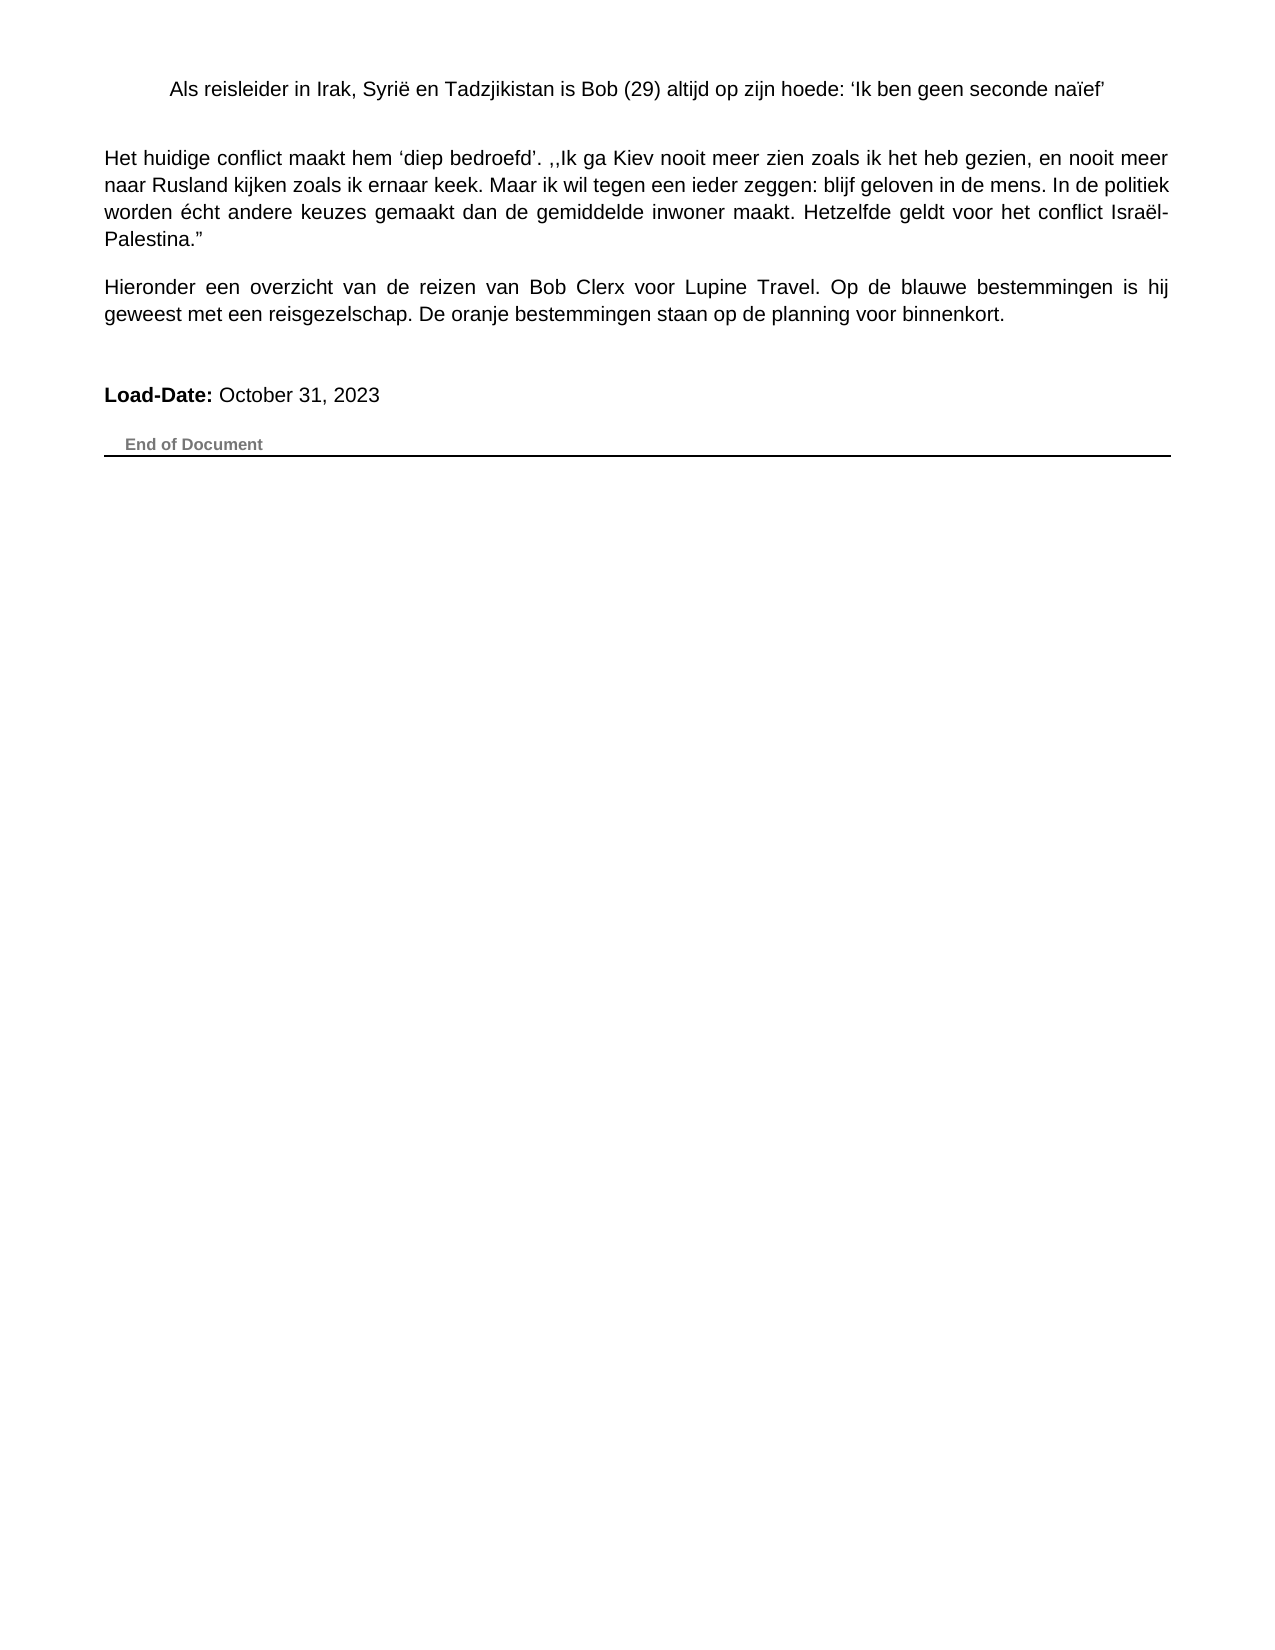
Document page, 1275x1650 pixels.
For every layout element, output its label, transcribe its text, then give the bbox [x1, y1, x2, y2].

text End of Document [125, 435, 1171, 454]
text Het huidige conflict maakt hem ‘diep bedroefd’. ,,Ik ga Kiev nooit meer zien zoals ik het heb gezien, en nooit meer naar Rusland kijken zoals ik ernaar keek. Maar ik wil tegen een ieder zeggen: blijf geloven in de mens. In de politiek worden écht andere keuzes gemaakt dan de gemiddelde inwoner maakt. Hetzelfde geldt voor het conflict Israël-Palestina.” [104, 142, 1171, 251]
text Load-Date: October 31, 2023 [104, 351, 1171, 406]
text Hieronder een overzicht van de reizen van Bob Clerx voor Lupine Travel. Op de blauwe bestemmingen is hij geweest met een reisgezelschap. De oranje bestemmingen staan op de planning voor binnenkort. [104, 271, 1171, 326]
